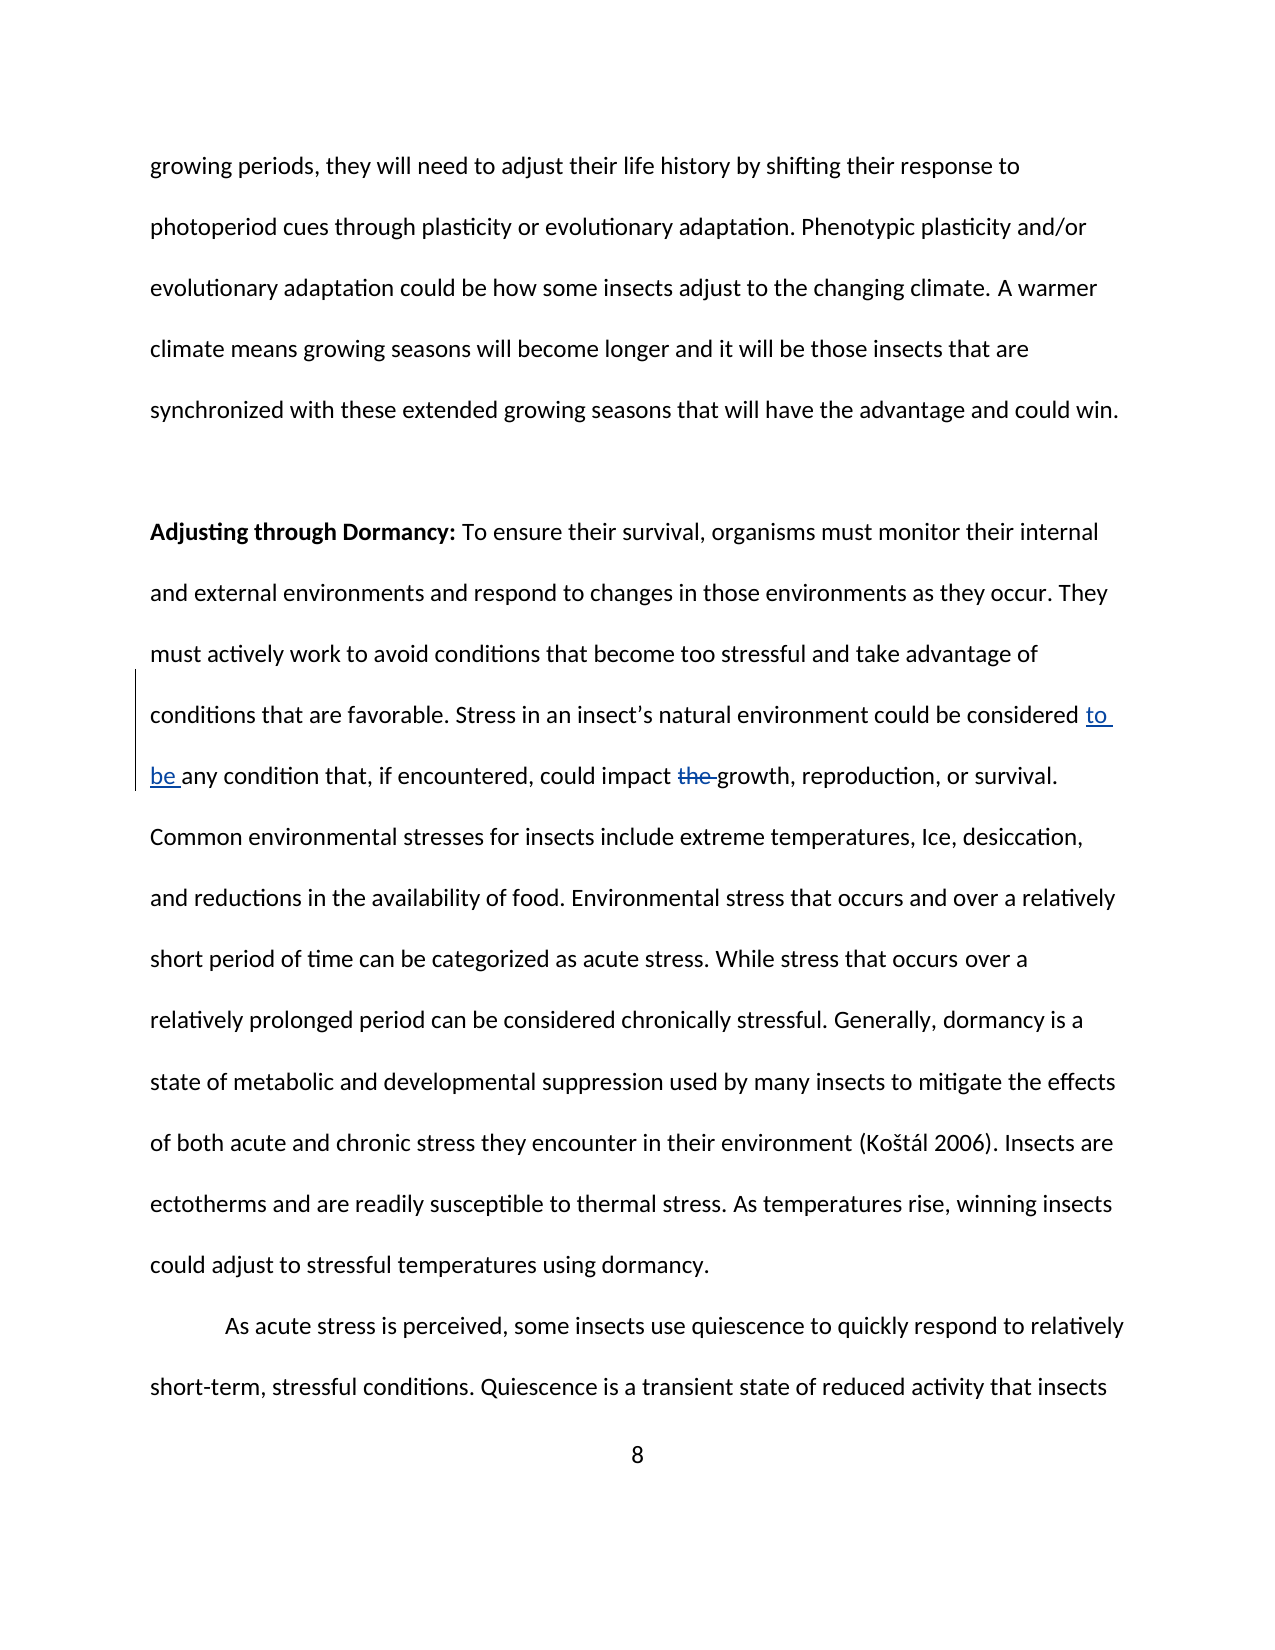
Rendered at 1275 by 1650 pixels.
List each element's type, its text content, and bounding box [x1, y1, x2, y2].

text Adjusting through Dormancy: To ensure their survival, organisms must monitor their internal and external environments and respond to changes in those environments as they occur. They must actively work to avoid conditions that become too stressful and take advantage of conditions that are favorable. Stress in an insect’s natural environment could be considered any condition that, if encountered, could impact growth, reproduction, or survival. Common environmental stresses for insects include extreme temperatures, Ice, desiccation, and reductions in the availability of food. Environmental stress that occurs and over a relatively short period of time can be categorized as acute stress. While stress that occurs over a relatively prolonged period can be considered chronically stressful. Generally, dormancy is a state of metabolic and developmental suppression used by many insects to mitigate the effects of both acute and chronic stress they encounter in their environment (Koštál 2006). Insects are ectotherms and are readily susceptible to thermal stress. As temperatures rise, winning insects could adjust to stressful temperatures using dormancy. [150, 516, 1125, 1279]
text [150, 1310, 1125, 1401]
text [150, 150, 1125, 425]
